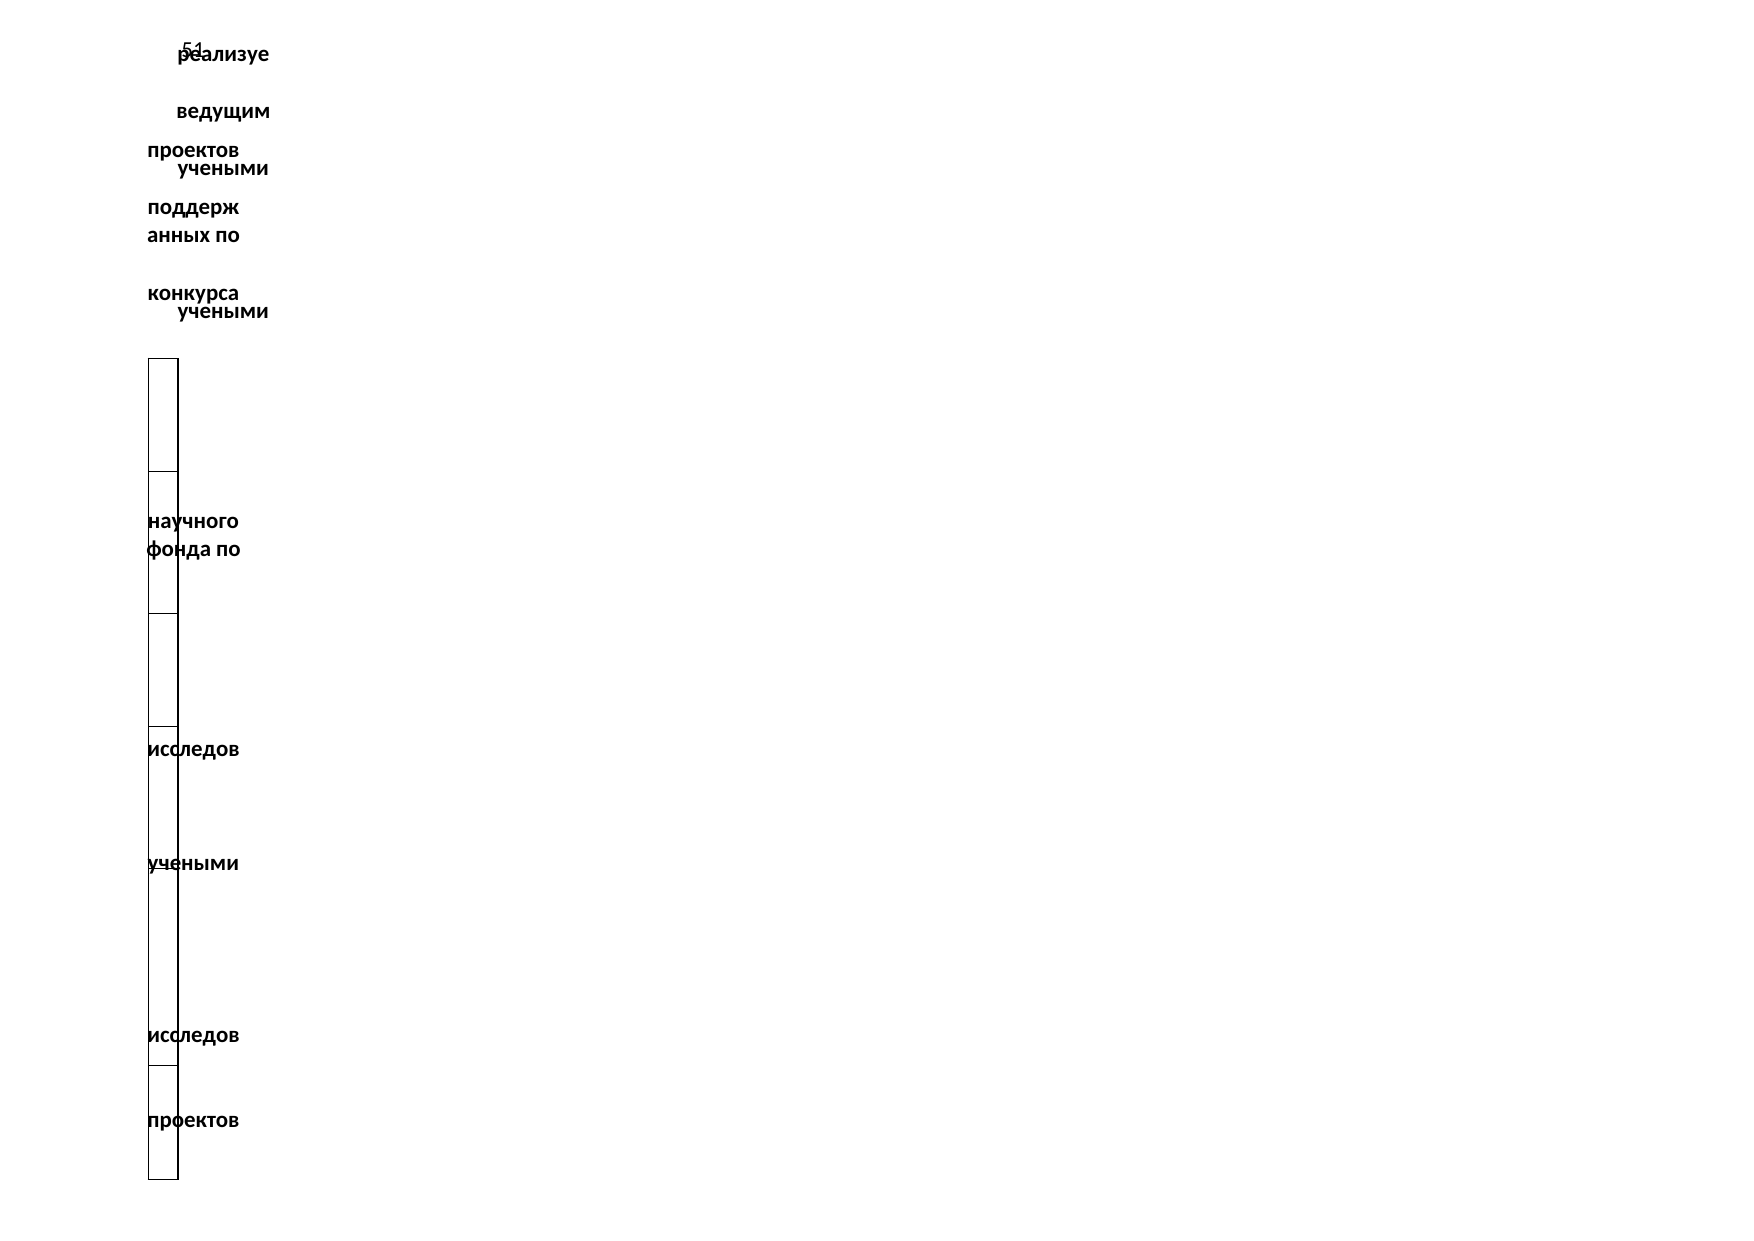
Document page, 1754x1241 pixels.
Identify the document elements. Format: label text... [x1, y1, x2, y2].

table_cell 334 [149, 727, 177, 867]
table_header 331 [149, 359, 177, 471]
text 51 [178, 39, 208, 56]
table_cell 335 [149, 869, 177, 1065]
table_cell 333 [149, 614, 177, 726]
table_cell 332 [149, 472, 177, 613]
table_cell 336 [149, 1066, 177, 1178]
